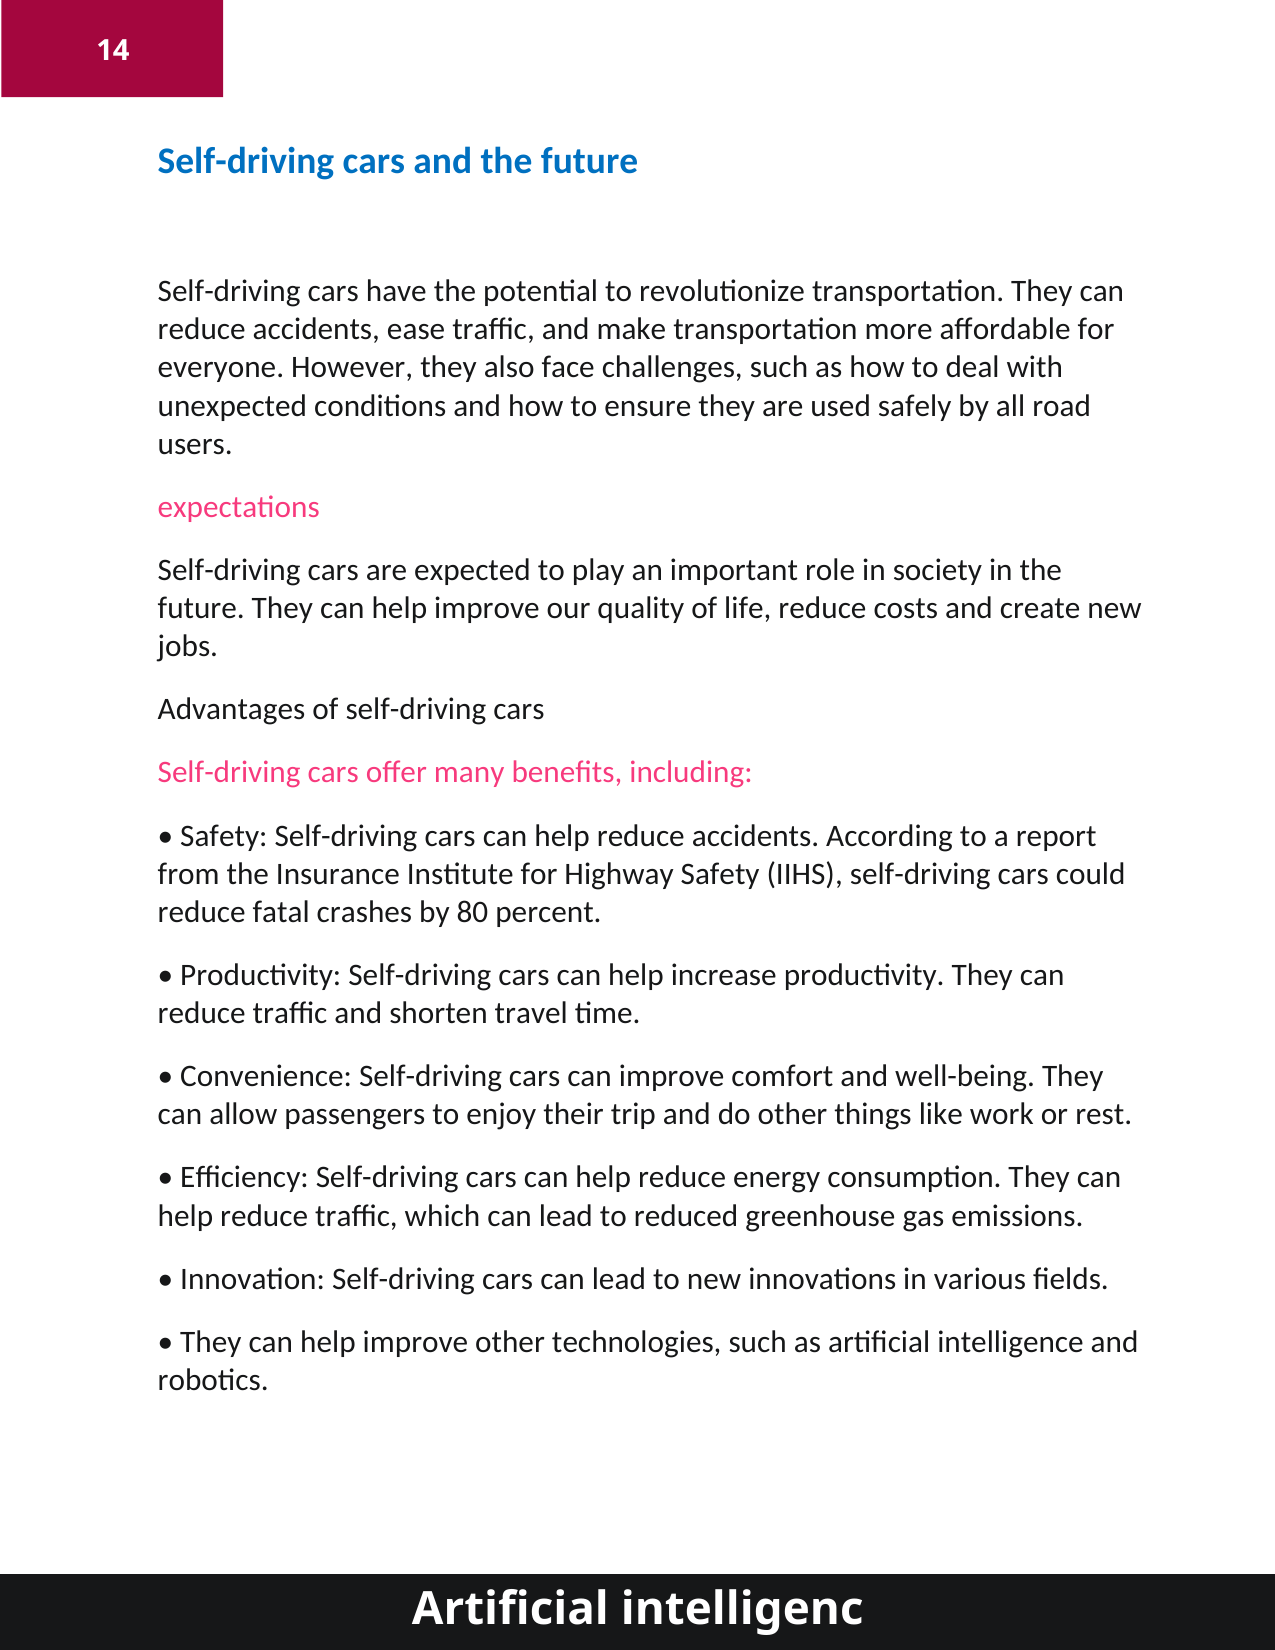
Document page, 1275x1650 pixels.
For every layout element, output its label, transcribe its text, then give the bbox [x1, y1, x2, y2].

text Self-driving cars offer many benefits, including: [157, 752, 1155, 791]
text • They can help improve other technologies, such as artificial intelligence and robotics. [157, 1322, 1155, 1398]
text Self-driving cars are expected to play an important role in society in the future. They can help improve our quality of life, reduce costs and create new jobs. [157, 550, 1155, 664]
text • Convenience: Self-driving cars can improve comfort and well-being. They can allow passengers to enjoy their trip and do other things like work or rest. [157, 1056, 1155, 1132]
text • Efficiency: Self-driving cars can help reduce energy consumption. They can help reduce traffic, which can lead to reduced greenhouse gas emissions. [157, 1157, 1155, 1234]
text expectations [157, 487, 1155, 525]
text • Productivity: Self-driving cars can help increase productivity. They can reduce traffic and shorten travel time. [157, 955, 1155, 1031]
text Advantages of self-driving cars [157, 689, 1155, 727]
text • Safety: Self-driving cars can help reduce accidents. According to a report from the Insurance Institute for Highway Safety (IIHS), self-driving cars could reduce fatal crashes by 80 percent. [157, 816, 1155, 930]
text • Innovation: Self-driving cars can lead to new innovations in various fields. [157, 1259, 1155, 1297]
text Self-driving cars have the potential to revolutionize transportation. They can reduce accidents, ease traffic, and make transportation more affordable for everyone. However, they also face challenges, such as how to deal with unexpected conditions and how to ensure they are used safely by all road users. [157, 271, 1155, 462]
text Self-driving cars and the future [157, 137, 1155, 183]
